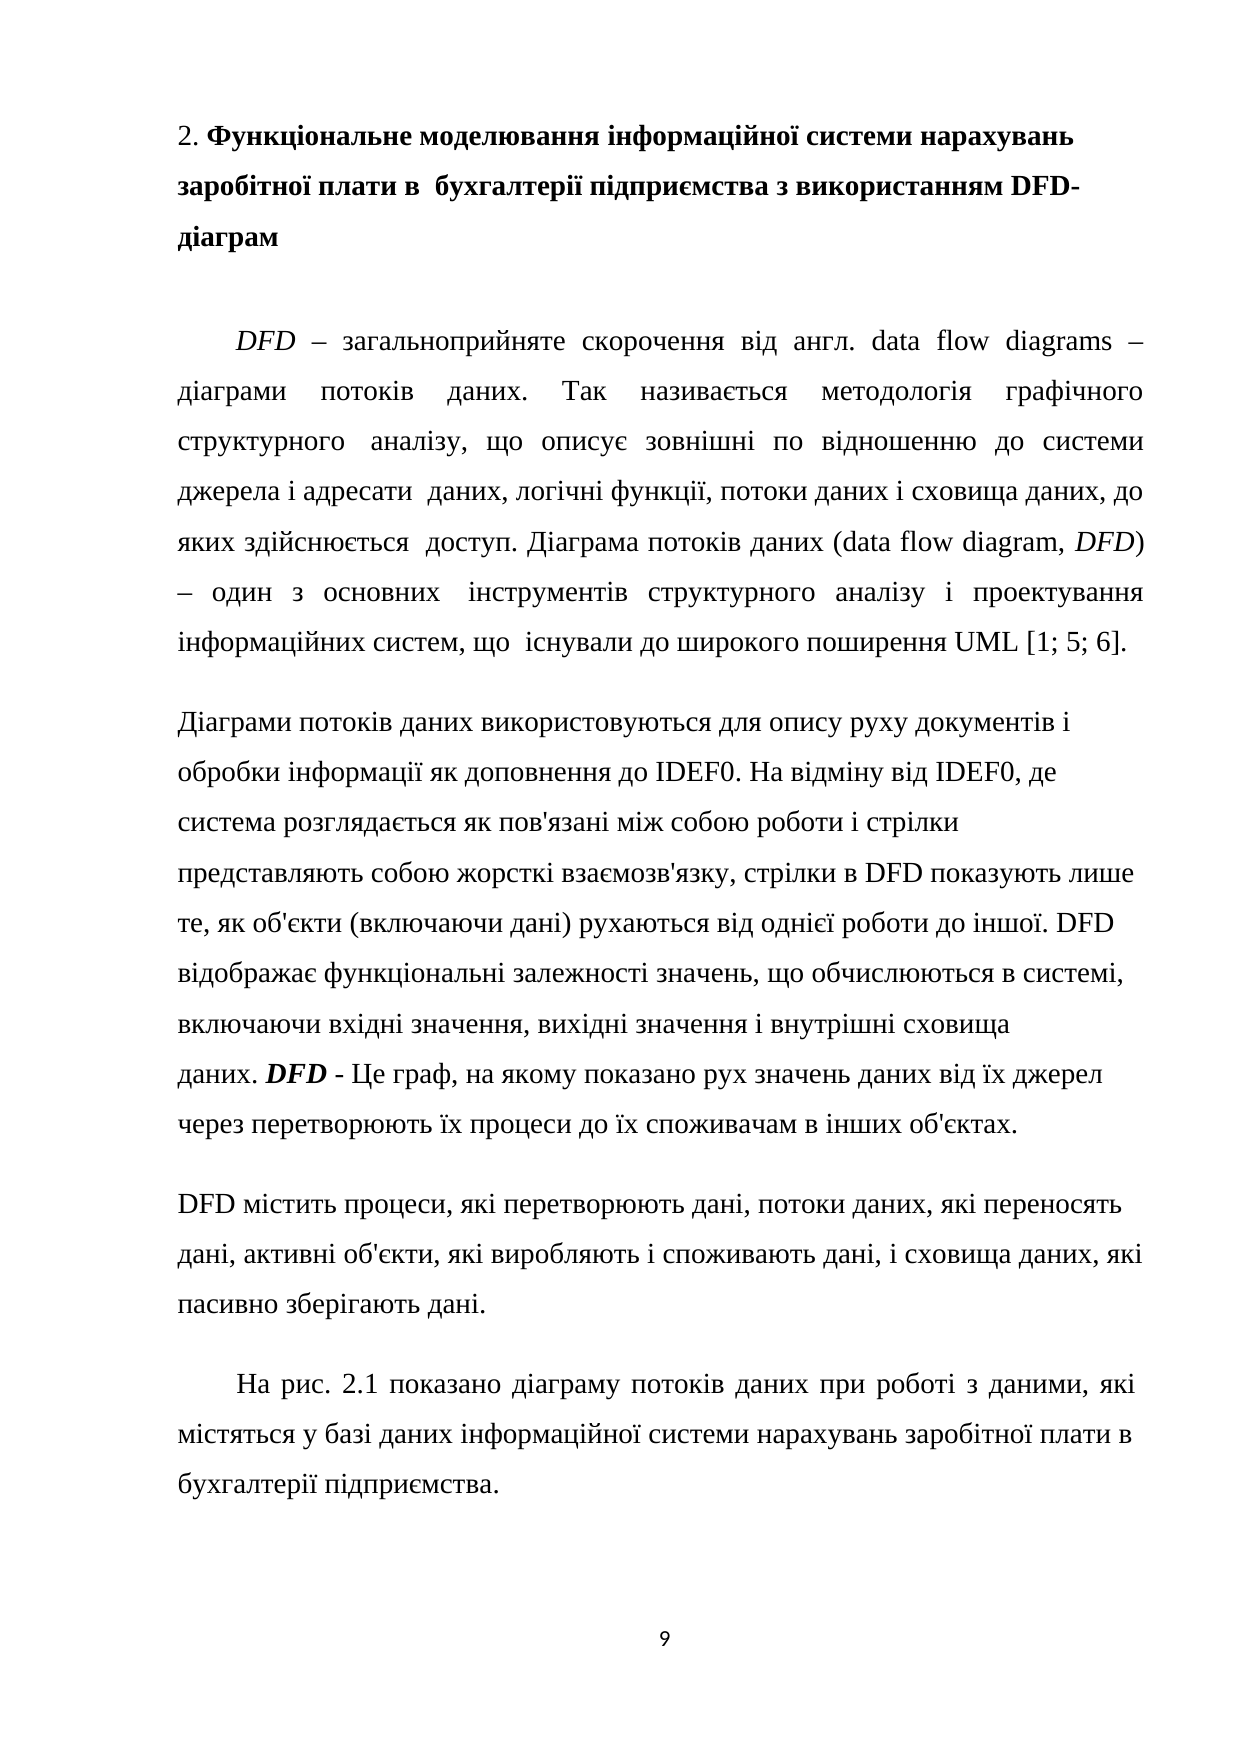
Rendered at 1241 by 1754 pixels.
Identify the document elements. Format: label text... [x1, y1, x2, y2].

text Діаграми потоків даних використовуються для опису руху документів і обробки інформації як доповнення до IDEF0. На відміну від IDEF0, де система розглядається як пов'язані між собою роботи і стрілки представляють собою жорсткі взаємозв'язку, стрілки в DFD показують лише те, як об'єкти (включаючи дані) рухаються від однієї роботи до іншої. DFD відображає функціональні залежності значень, що обчислюються в системі, включаючи вхідні значення, вихідні значення і внутрішні сховища даних. DFD - Це граф, на якому показано рух значень даних від їх джерел через перетворюють їх процеси до їх споживачам в інших об'єктах. [177, 704, 1152, 1140]
subtitle 2. Функціональне моделювання інформаційної системи нарахувань заробітної плати в бухгалтерії підприємства з використанням DFD-діаграм [177, 118, 1152, 252]
text На рис. 2.1 показано діаграму потоків даних при роботі з даними, які містяться у базі даних інформаційної системи нарахувань заробітної плати в бухгалтерії підприємства. [177, 1366, 1144, 1500]
text DFD містить процеси, які перетворюють дані, потоки даних, які переносять дані, активні об'єкти, які виробляють і споживають дані, і сховища даних, які пасивно зберігають дані. [177, 1186, 1152, 1320]
text DFD – загальноприйняте скорочення від англ. data flow diagrams – діаграми потоків даних. Так називається методологія графічного структурного аналізу, що описує зовнішні по відношенню до системи джерела і адресати даних, логічні функції, потоки даних і сховища даних, до яких здійснюється доступ. Діаграма потоків даних (data flow diagram, DFD) – один з основних інструментів структурного аналізу і проектування інформаційних систем, що існували до широкого поширення UML [1; 5; 6]. [177, 323, 1144, 658]
